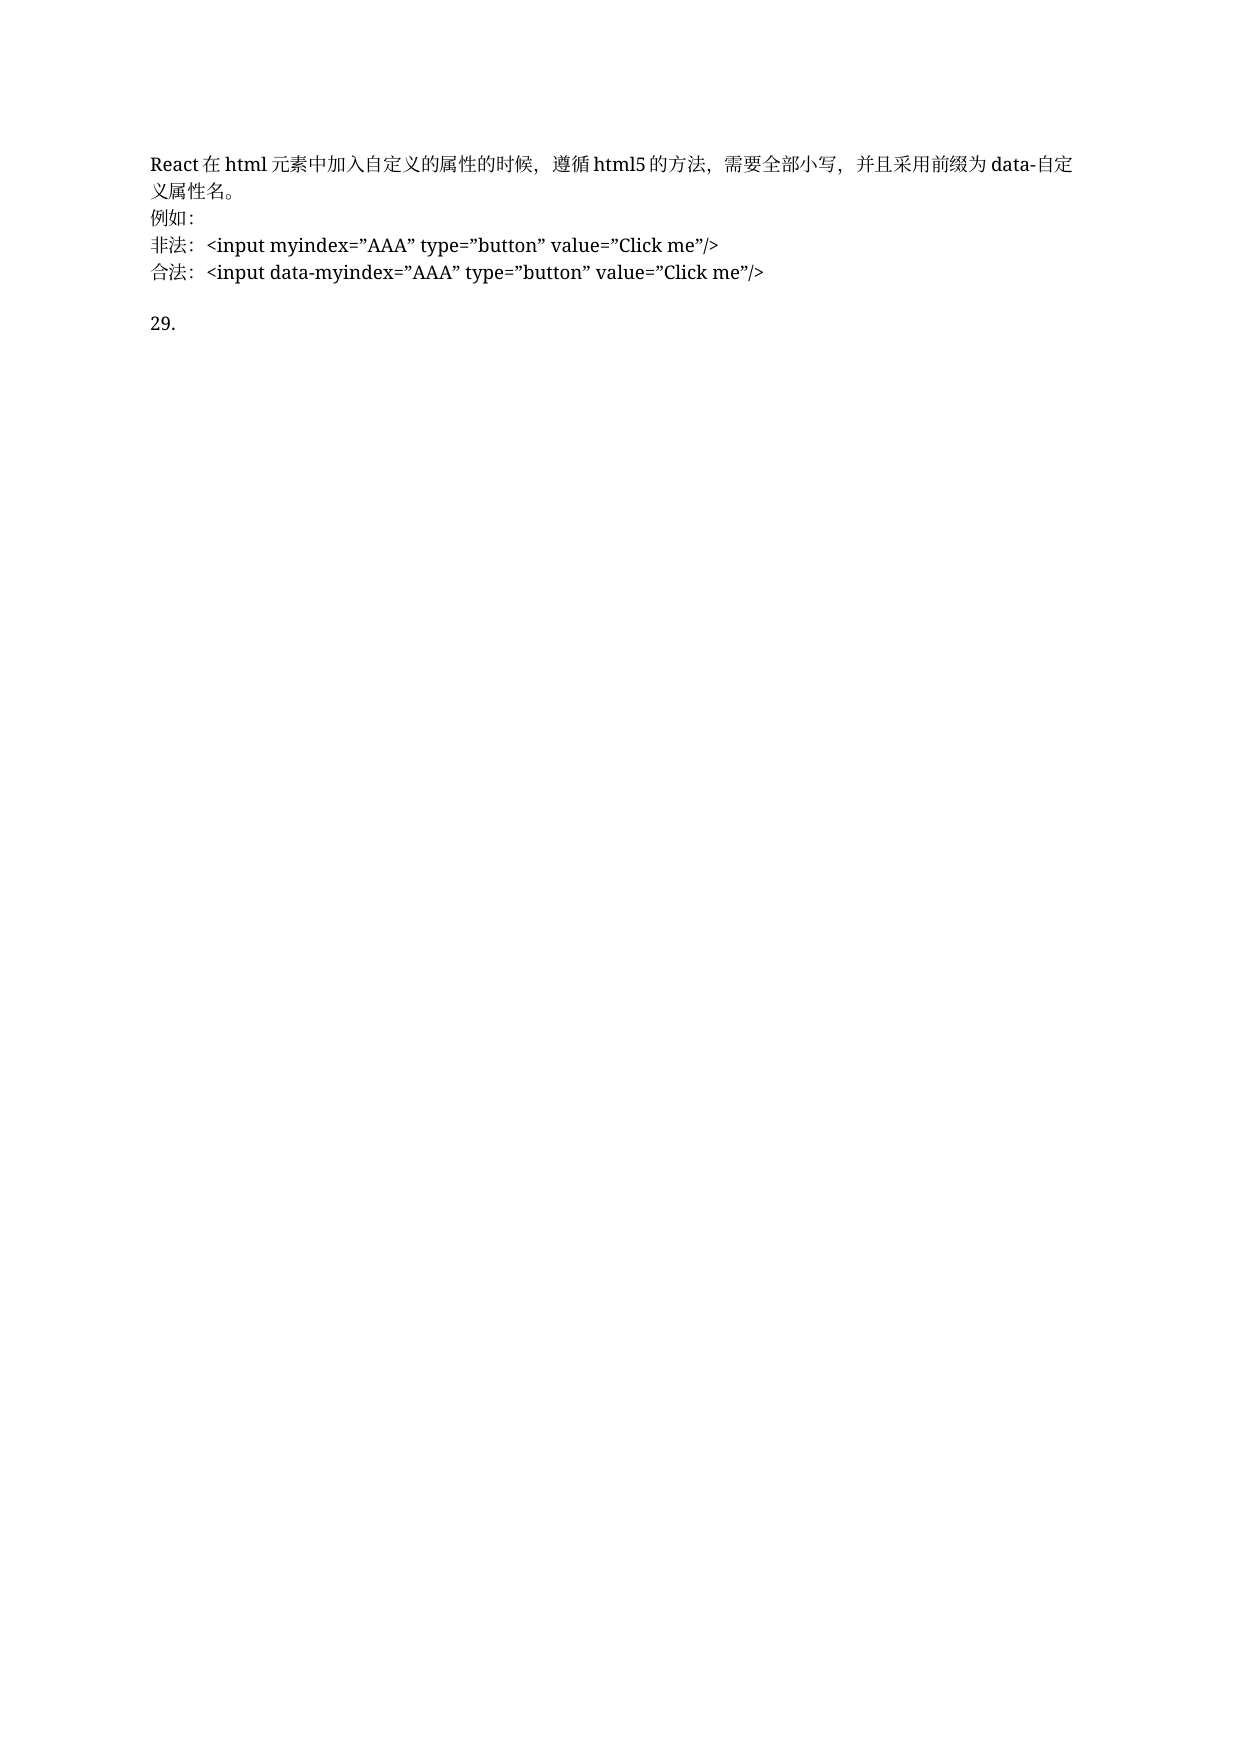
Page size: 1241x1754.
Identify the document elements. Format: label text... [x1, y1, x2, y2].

text 合法：<input data-myindex=”AAA” type=”button” value=”Click me”/> [150, 258, 1090, 285]
text 例如： [150, 204, 1090, 231]
text 29. [150, 310, 1090, 336]
text React在html元素中加入自定义的属性的时候，遵循html5的方法，需要全部小写，并且采用前缀为data-自定义属性名。 [150, 150, 1090, 204]
text 非法：<input myindex=”AAA” type=”button” value=”Click me”/> [150, 231, 1090, 258]
